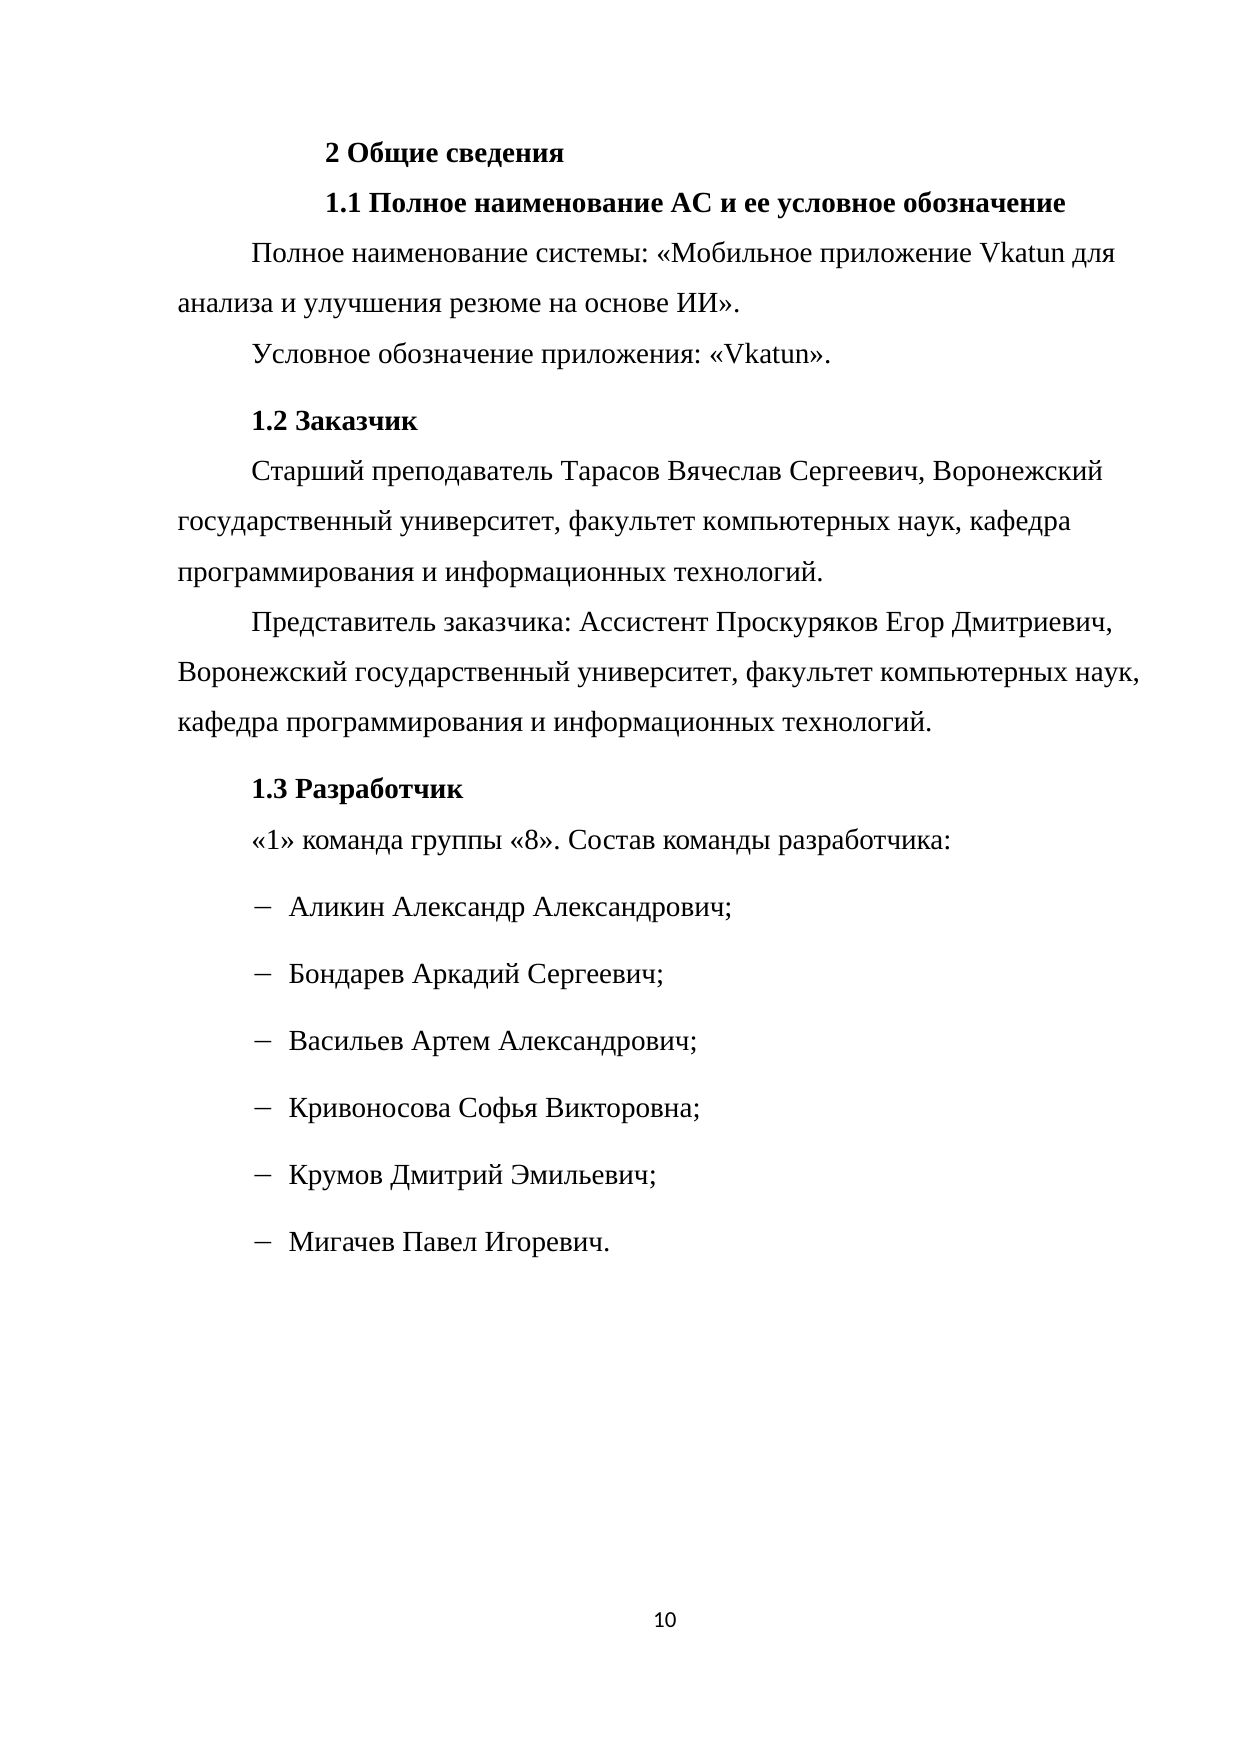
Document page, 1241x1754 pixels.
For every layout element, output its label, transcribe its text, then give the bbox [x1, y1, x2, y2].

text Полное наименование системы: «Мобильное приложение Vkatun для анализа и улучшения резюме на основе ИИ». [177, 235, 1152, 319]
text Разработчик [251, 772, 1152, 805]
text Крумов Дмитрий Эмильевич; [251, 1157, 1152, 1191]
text Заказчик [251, 403, 1152, 436]
text Бондарев Аркадий Сергеевич; [251, 956, 1152, 989]
text Общие сведения [251, 135, 1152, 168]
list Полное наименование АС и ее условное обозначение [251, 185, 1140, 218]
text Представитель заказчика: Ассистент Проскуряков Егор Дмитриевич, Воронежский государственный университет, факультет компьютерных наук, кафедра программирования и информационных технологий. [177, 604, 1152, 738]
text Аликин Александр Александрович; [251, 889, 1152, 922]
text Васильев Артем Александрович; [251, 1023, 1152, 1057]
text Условное обозначение приложения: «Vkatun». [177, 336, 1152, 369]
text Старший преподаватель Тарасов Вячеслав Сергеевич, Воронежский государственный университет, факультет компьютерных наук, кафедра программирования и информационных технологий. [177, 453, 1152, 587]
text Кривоносова Софья Викторовна; [251, 1090, 1152, 1124]
text Мигачев Павел Игоревич. [251, 1224, 1152, 1258]
list «1» команда группы «8». Состав команды разработчика: [251, 822, 1152, 855]
